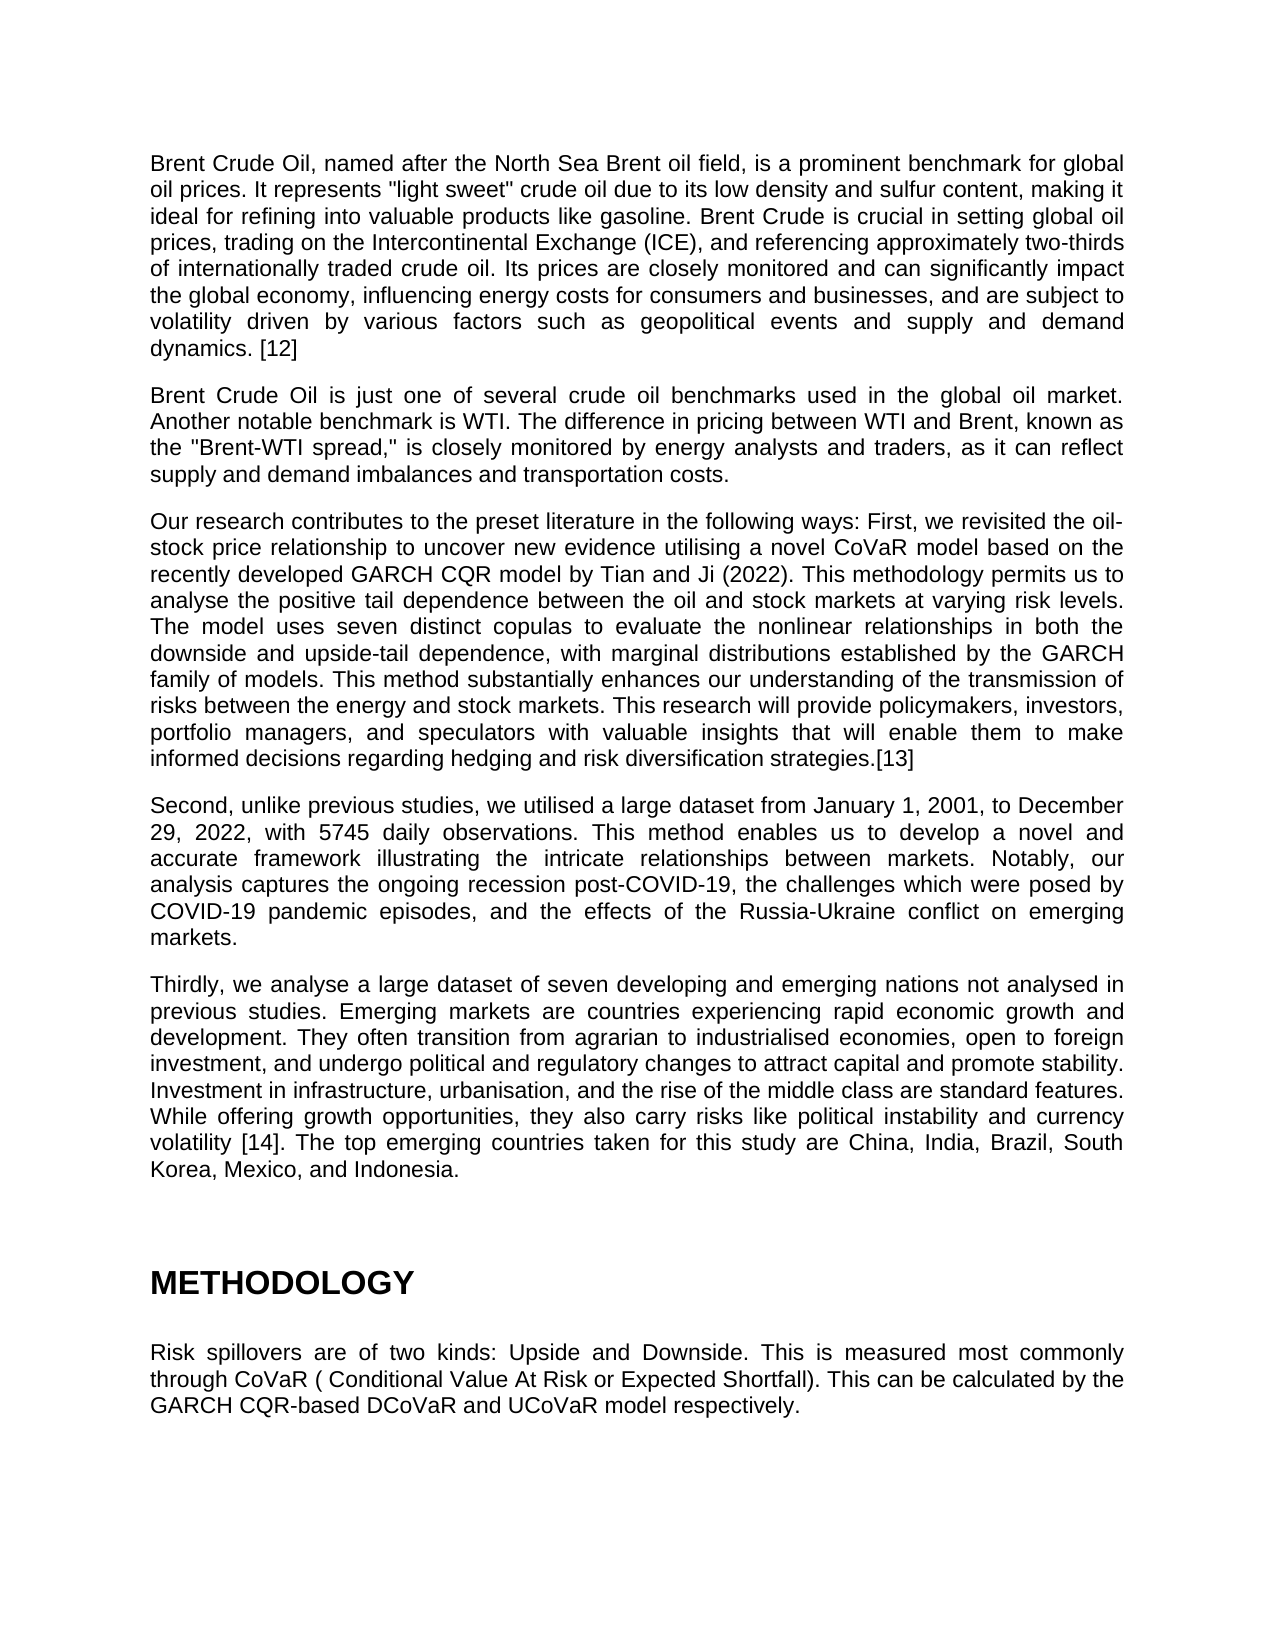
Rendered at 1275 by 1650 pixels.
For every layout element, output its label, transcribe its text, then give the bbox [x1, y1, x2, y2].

text Brent Crude Oil, named after the North Sea Brent oil field, is a prominent benchmark for global oil prices. It represents "light sweet" crude oil due to its low density and sulfur content, making it ideal for refining into valuable products like gasoline. Brent Crude is crucial in setting global oil prices, trading on the Intercontinental Exchange (ICE), and referencing approximately two-thirds of internationally traded crude oil. Its prices are closely monitored and can significantly impact the global economy, influencing energy costs for consumers and businesses, and are subject to volatility driven by various factors such as geopolitical events and supply and demand dynamics. [12] [150, 150, 1125, 361]
text METHODOLOGY [150, 1263, 1125, 1302]
text Thirdly, we analyse a large dataset of seven developing and emerging nations not analysed in previous studies. Emerging markets are countries experiencing rapid economic growth and development. They often transition from agrarian to industrialised economies, open to foreign investment, and undergo political and regulatory changes to attract capital and promote stability. Investment in infrastructure, urbanisation, and the rise of the middle class are standard features. While offering growth opportunities, they also carry risks like political instability and currency volatility [14]. The top emerging countries taken for this study are China, India, Brazil, South Korea, Mexico, and Indonesia. [150, 971, 1125, 1182]
text Second, unlike previous studies, we utilised a large dataset from January 1, 2001, to December 29, 2022, with 5745 daily observations. This method enables us to develop a novel and accurate framework illustrating the intricate relationships between markets. Notably, our analysis captures the ongoing recession post-COVID-19, the challenges which were posed by COVID-19 pandemic episodes, and the effects of the Russia-Ukraine conflict on emerging markets. [150, 792, 1125, 950]
text Our research contributes to the preset literature in the following ways: First, we revisited the oil-stock price relationship to uncover new evidence utilising a novel CoVaR model based on the recently developed GARCH CQR model by Tian and Ji (2022). This methodology permits us to analyse the positive tail dependence between the oil and stock markets at varying risk levels. The model uses seven distinct copulas to evaluate the nonlinear relationships in both the downside and upside-tail dependence, with marginal distributions established by the GARCH family of models. This method substantially enhances our understanding of the transmission of risks between the energy and stock markets. This research will provide policymakers, investors, portfolio managers, and speculators with valuable insights that will enable them to make informed decisions regarding hedging and risk diversification strategies.[13] [150, 508, 1125, 771]
text Brent Crude Oil is just one of several crude oil benchmarks used in the global oil market. Another notable benchmark is WTI. The difference in pricing between WTI and Brent, known as the "Brent-WTI spread," is closely monitored by energy analysts and traders, as it can reflect supply and demand imbalances and transportation costs. [150, 382, 1125, 487]
subtitle Risk spillovers are of two kinds: Upside and Downside. This is measured most commonly through CoVaR ( Conditional Value At Risk or Expected Shortfall). This can be calculated by the GARCH CQR-based DCoVaR and UCoVaR model respectively. [150, 1339, 1125, 1418]
